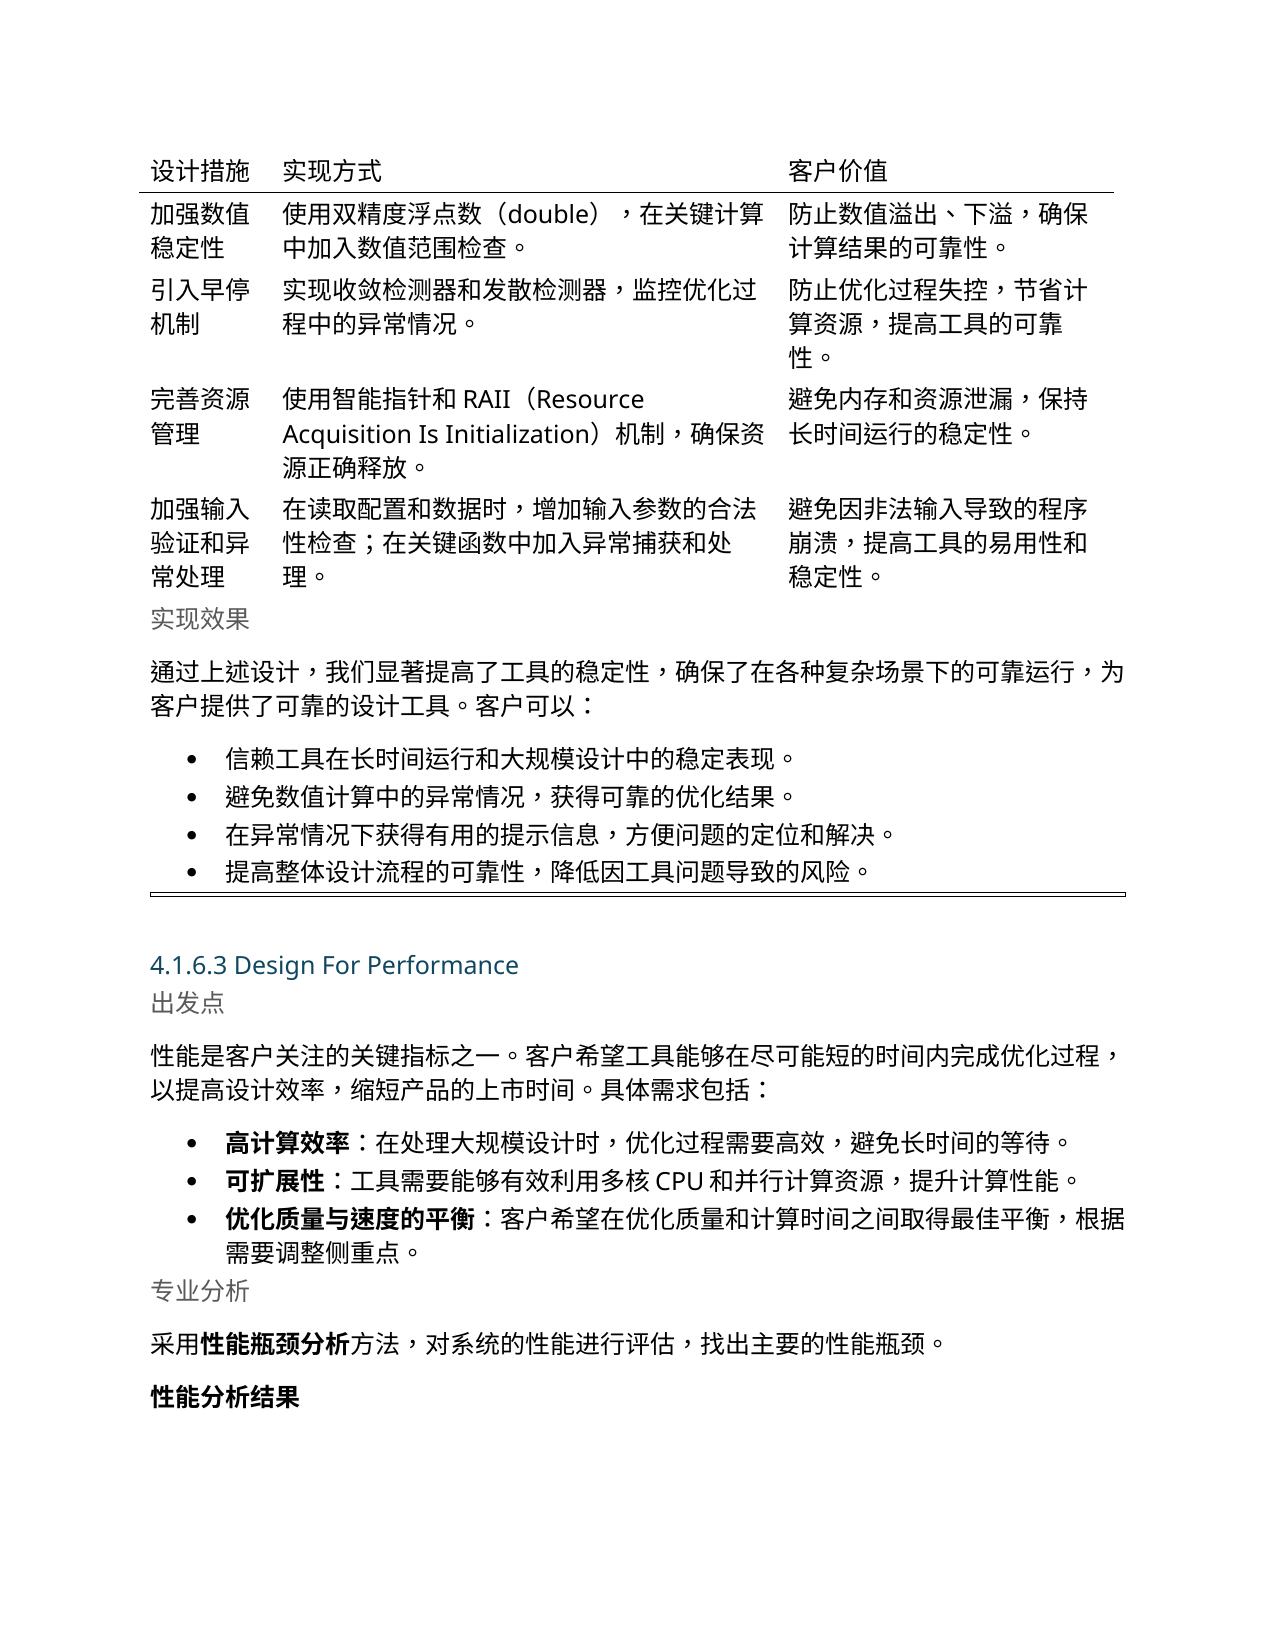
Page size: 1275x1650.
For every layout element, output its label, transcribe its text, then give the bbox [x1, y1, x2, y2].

table_cell 引入早停机制 [139, 269, 271, 378]
table_cell 在读取配置和数据时，增加输入参数的合法性检查；在关键函数中加入异常捕获和处理。 [271, 488, 777, 598]
table_header 实现方式 [271, 150, 777, 192]
list 信赖工具在长时间运行和大规模设计中的稳定表现。 [187, 742, 1125, 776]
table_header 客户价值 [777, 150, 1114, 192]
text 性能是客户关注的关键指标之一。客户希望工具能够在尽可能短的时间内完成优化过程，以提高设计效率，缩短产品的上市时间。具体需求包括： [150, 1039, 1125, 1107]
table_cell 实现收敛检测器和发散检测器，监控优化过程中的异常情况。 [271, 269, 777, 378]
text 采用性能瓶颈分析方法，对系统的性能进行评估，找出主要的性能瓶颈。 [150, 1326, 1125, 1361]
list 可扩展性：工具需要能够有效利用多核CPU和并行计算资源，提升计算性能。 [187, 1163, 1125, 1198]
table_header 设计措施 [139, 150, 271, 192]
table_cell 防止优化过程失控，节省计算资源，提高工具的可靠性。 [777, 269, 1114, 378]
table_cell 避免因非法输入导致的程序崩溃，提高工具的易用性和稳定性。 [777, 488, 1114, 598]
list 高计算效率：在处理大规模设计时，优化过程需要高效，避免长时间的等待。 [187, 1126, 1125, 1160]
list 提高整体设计流程的可靠性，降低因工具问题导致的风险。 [187, 855, 1125, 889]
list 在异常情况下获得有用的提示信息，方便问题的定位和解决。 [187, 817, 1125, 851]
subtitle 4.1.6.3 Design For Performance [150, 948, 1125, 982]
list 避免数值计算中的异常情况，获得可靠的优化结果。 [187, 779, 1125, 813]
table_cell 避免内存和资源泄漏，保持长时间运行的稳定性。 [777, 379, 1114, 488]
subtitle 实现效果 [150, 602, 1125, 636]
table_cell 使用智能指针和RAII（Resource Acquisition Is Initialization）机制，确保资源正确释放。 [271, 379, 777, 488]
subtitle 出发点 [150, 986, 1125, 1020]
table_cell 加强输入验证和异常处理 [139, 488, 271, 598]
table_cell 完善资源管理 [139, 379, 271, 488]
table_cell 加强数值稳定性 [139, 193, 271, 269]
text 通过上述设计，我们显著提高了工具的稳定性，确保了在各种复杂场景下的可靠运行，为客户提供了可靠的设计工具。客户可以： [150, 655, 1125, 723]
list 优化质量与速度的平衡：客户希望在优化质量和计算时间之间取得最佳平衡，根据需要调整侧重点。 [187, 1201, 1125, 1269]
table_cell 防止数值溢出、下溢，确保计算结果的可靠性。 [777, 193, 1114, 269]
table_cell 使用双精度浮点数（double），在关键计算中加入数值范围检查。 [271, 193, 777, 269]
text 性能分析结果 [150, 1379, 1125, 1413]
subtitle 专业分析 [150, 1274, 1125, 1308]
